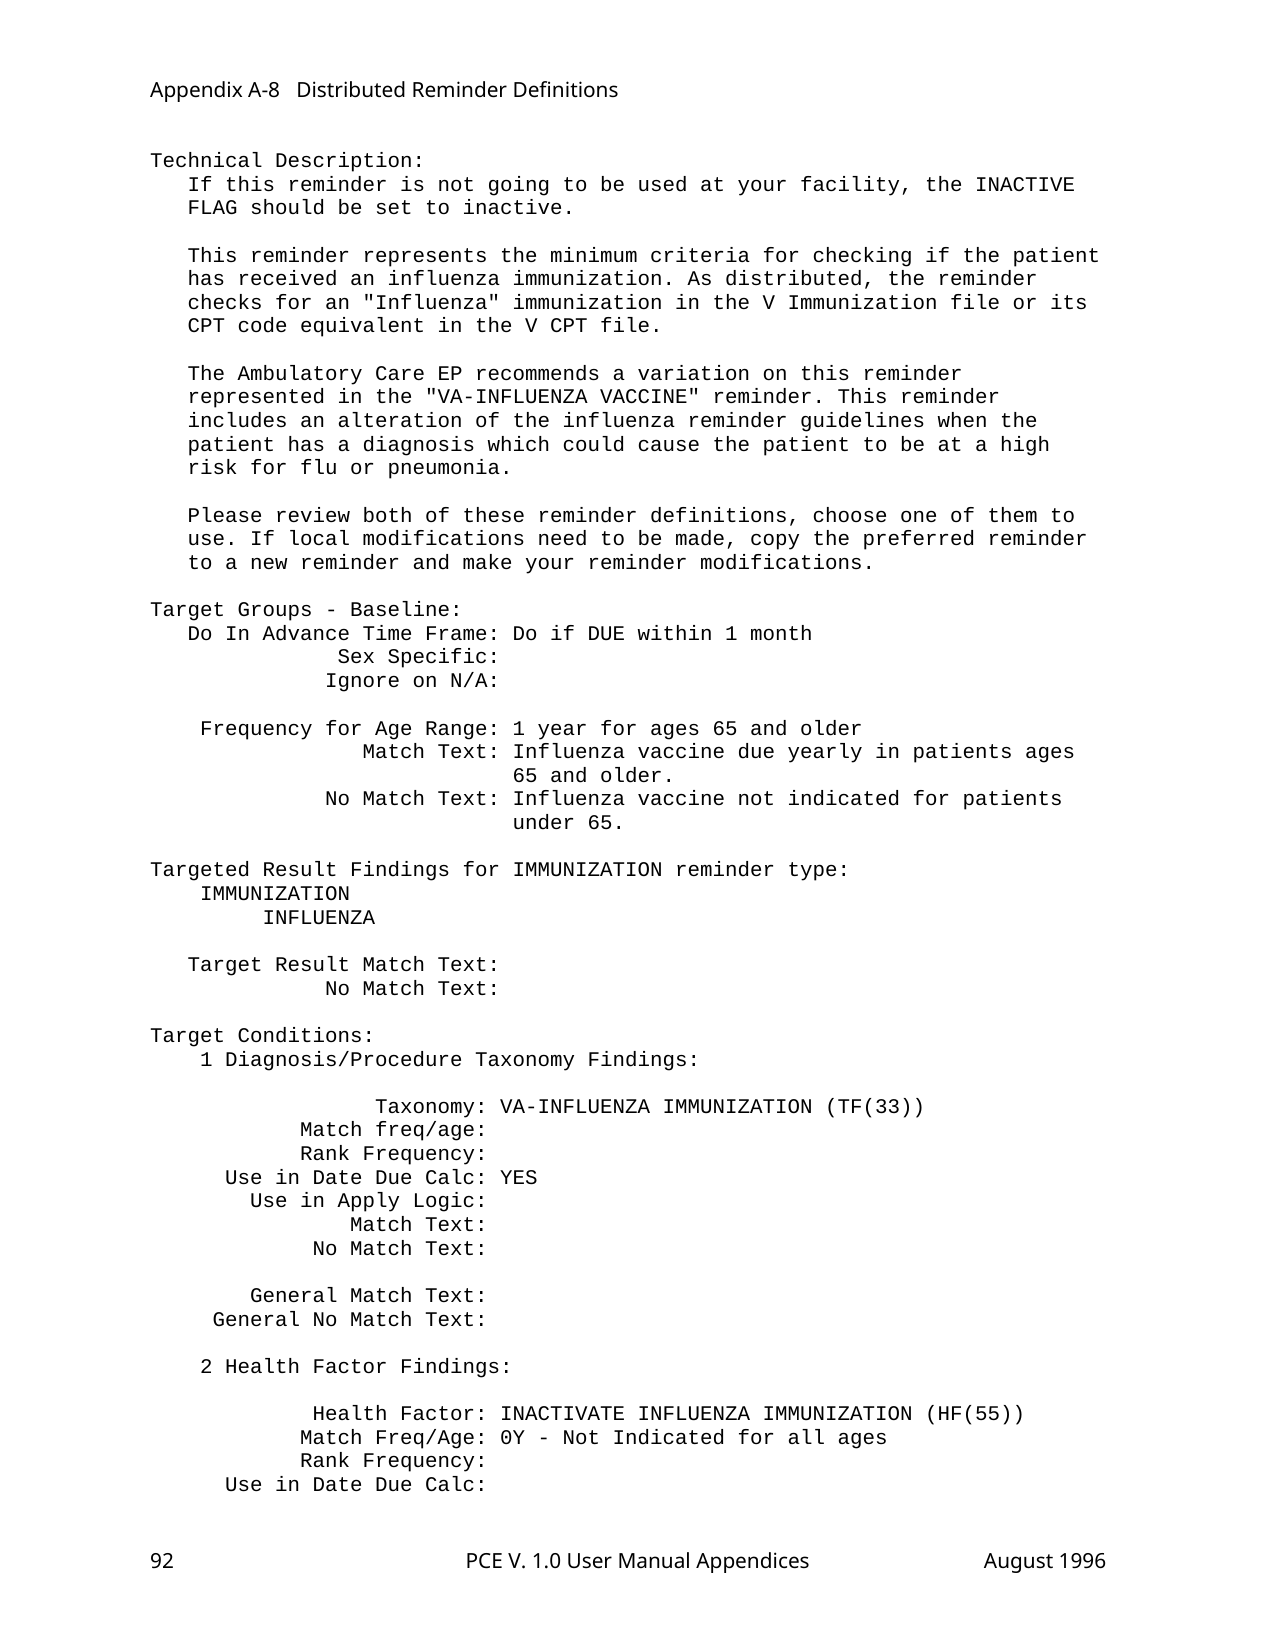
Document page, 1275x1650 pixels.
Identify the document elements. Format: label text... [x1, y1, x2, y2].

text The Ambulatory Care EP recommends a variation on this reminder [187, 363, 1125, 386]
text No Match Text: [150, 978, 1125, 1001]
text Ignore on N/A: [150, 670, 1125, 694]
text Match freq/age: [150, 1119, 1125, 1143]
text Match Text: [150, 1214, 1125, 1238]
text Sex Specific: [150, 647, 1125, 670]
text IMMUNIZATION [150, 883, 1125, 907]
text has received an influenza immunization. As distributed, the reminder [187, 268, 1125, 292]
text Use in Apply Logic: [150, 1190, 1125, 1214]
text Target Groups - Baseline: [150, 599, 1125, 623]
text 2 Health Factor Findings: [150, 1356, 1125, 1379]
text Please review both of these reminder definitions, choose one of them to [187, 505, 1125, 528]
text 1 Diagnosis/Procedure Taxonomy Findings: [150, 1048, 1125, 1072]
text INFLUENZA [150, 907, 1125, 930]
text Use in Date Due Calc: [150, 1474, 1125, 1498]
text to a new reminder and make your reminder modifications. [187, 552, 1125, 576]
text Rank Frequency: [150, 1143, 1125, 1167]
text If this reminder is not going to be used at your facility, the INACTIVE [187, 174, 1125, 197]
text Technical Description: [150, 150, 1125, 174]
text Target Conditions: [150, 1025, 1125, 1048]
text Targeted Result Findings for IMMUNIZATION reminder type: [150, 859, 1125, 883]
text FLAG should be set to inactive. [187, 197, 1125, 221]
text includes an alteration of the influenza reminder guidelines when the [187, 410, 1125, 434]
text Do In Advance Time Frame: Do if DUE within 1 month [150, 623, 1125, 647]
text Frequency for : 1 year for ages 65 and older [150, 717, 1125, 741]
text Taxonomy: VA-INFLUENZA IMMUNIZATION (TF(33)) [150, 1096, 1125, 1119]
text patient has a diagnosis which could cause the patient to be at a high [187, 434, 1125, 457]
text General Match Text: [150, 1285, 1125, 1309]
text 65 and older. [150, 765, 1125, 788]
text Use in Date Due Calc: YES [150, 1167, 1125, 1190]
text Health Factor: INACTIVATE INFLUENZA IMMUNIZATION (HF(55)) [150, 1403, 1125, 1427]
text General No Match Text: [150, 1309, 1125, 1332]
text CPT code equivalent in the V CPT file. [187, 316, 1125, 339]
text Rank Frequency: [150, 1451, 1125, 1474]
text risk for flu or pneumonia. [187, 457, 1125, 481]
text No Match Text: Influenza vaccine not indicated for patients [150, 788, 1125, 812]
text use. If local modifications need to be made, copy the preferred reminder [187, 528, 1125, 552]
text Match Text: Influenza vaccine due yearly in patients ages [150, 741, 1125, 765]
text under 65. [150, 812, 1125, 836]
text represented in the "VA-INFLUENZA VACCINE" reminder. This reminder [187, 386, 1125, 410]
text No Match Text: [150, 1238, 1125, 1261]
text Match Freq/Age: 0Y - Not Indicated for all ages [150, 1427, 1125, 1451]
text Target Result Match Text: [150, 954, 1125, 978]
text This reminder represents the minimum criteria for checking if the patient [187, 244, 1125, 268]
text checks for an "Influenza" immunization in the V Immunization file or its [187, 292, 1125, 316]
